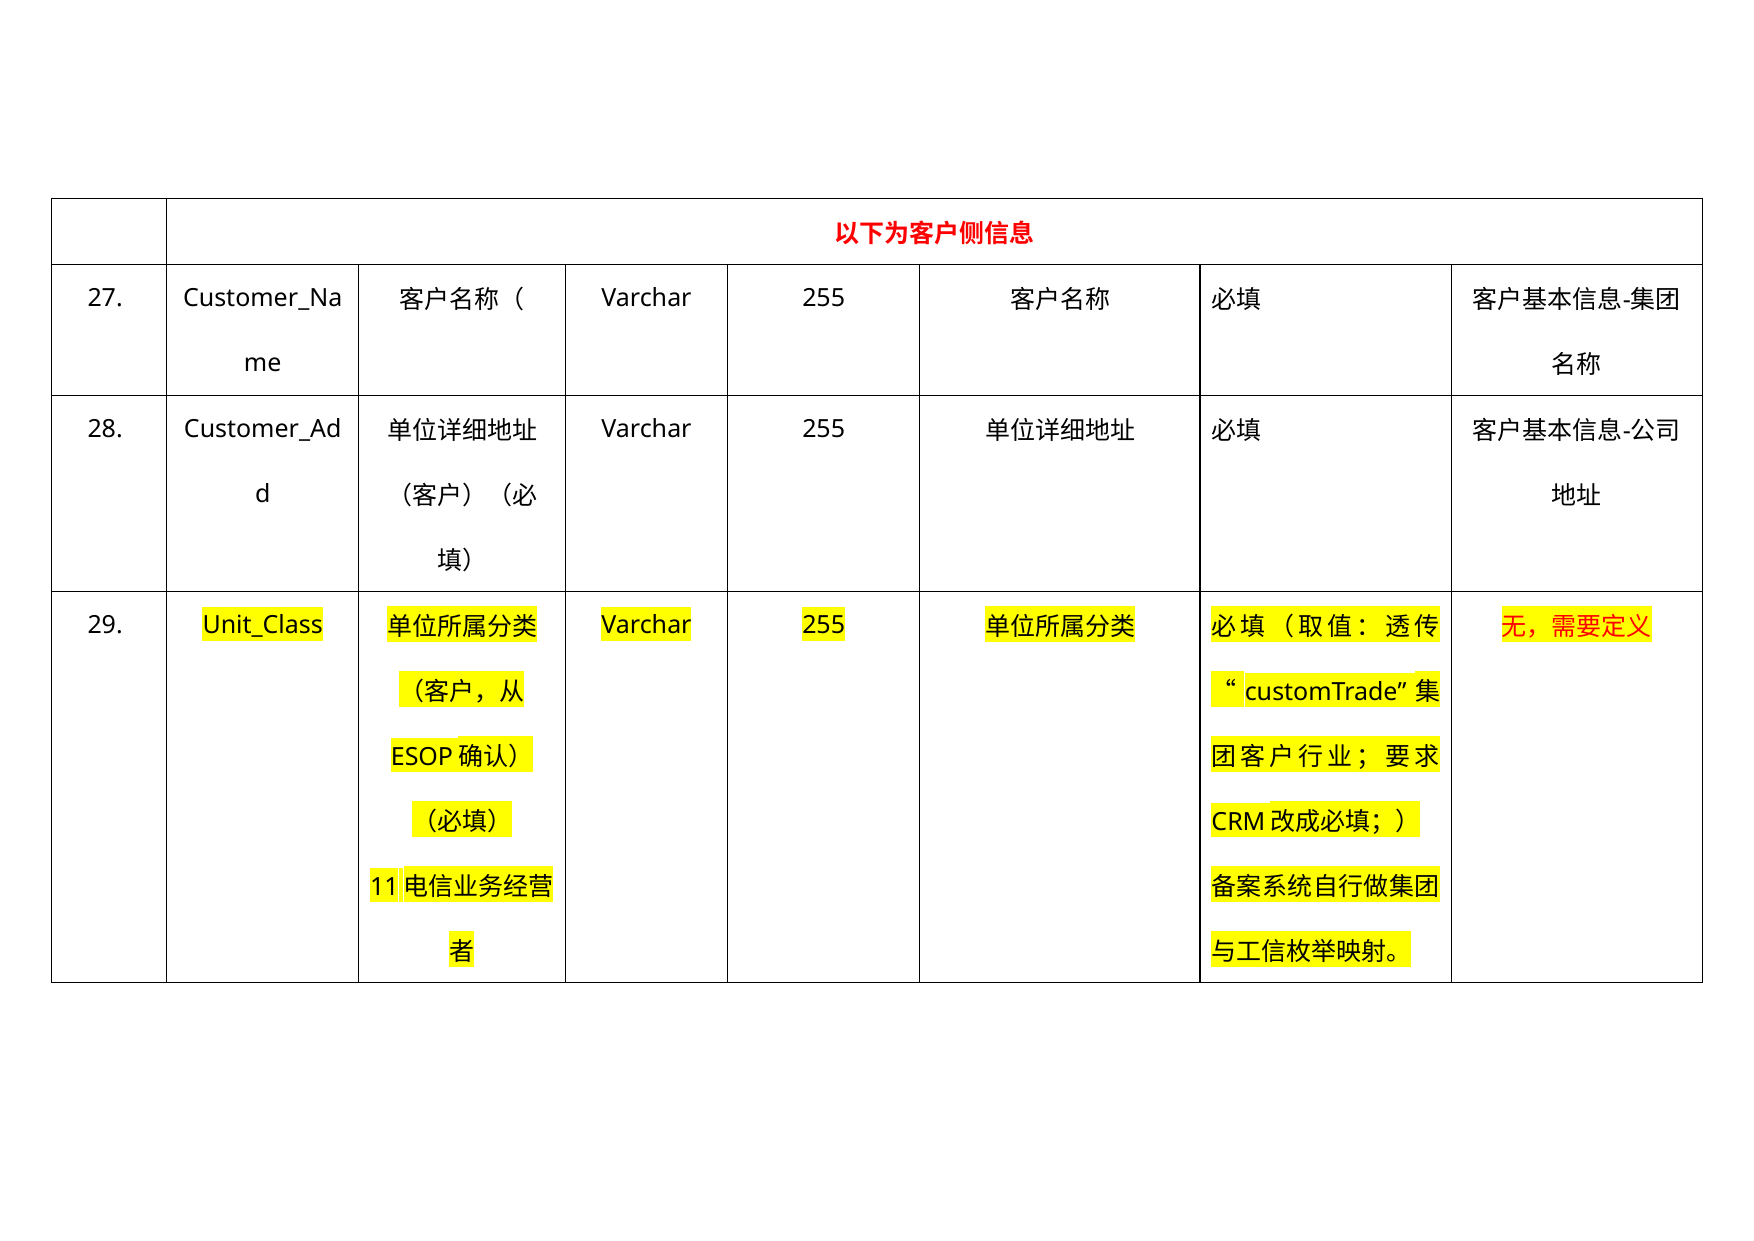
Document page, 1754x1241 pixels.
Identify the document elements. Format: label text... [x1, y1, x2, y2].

table_cell [52, 396, 166, 591]
table_cell 客户基本信息-公司地址 [1452, 396, 1702, 591]
table_cell 客户名称（ [359, 265, 565, 395]
table_cell 255 [728, 592, 919, 982]
table_cell 客户名称 [920, 265, 1199, 395]
table_cell 单位详细地址 [920, 396, 1199, 591]
table_cell Customer_Add [167, 396, 358, 591]
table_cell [359, 592, 565, 982]
table_cell Varchar [566, 592, 727, 982]
table_cell 单位所属分类 [920, 592, 1199, 982]
table_cell Varchar [566, 396, 727, 591]
table_cell [52, 592, 166, 982]
table_cell 必填 [1201, 396, 1451, 591]
table_cell 客户基本信息-集团名称 [1452, 265, 1702, 395]
table_cell Unit_Class [167, 592, 358, 982]
table_cell [52, 199, 166, 264]
table_cell Varchar [566, 265, 727, 395]
table_cell 以下为客户侧信息 [167, 199, 1702, 264]
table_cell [1201, 592, 1451, 982]
table_cell 255 [728, 265, 919, 395]
table_cell 单位详细地址（客户）（必填） [359, 396, 565, 591]
table_cell [52, 265, 166, 395]
table_cell 必填 [1201, 265, 1451, 395]
table_cell 无，需要定义 [1452, 592, 1702, 982]
table_cell Customer_Name [167, 265, 358, 395]
table_cell 255 [728, 396, 919, 591]
